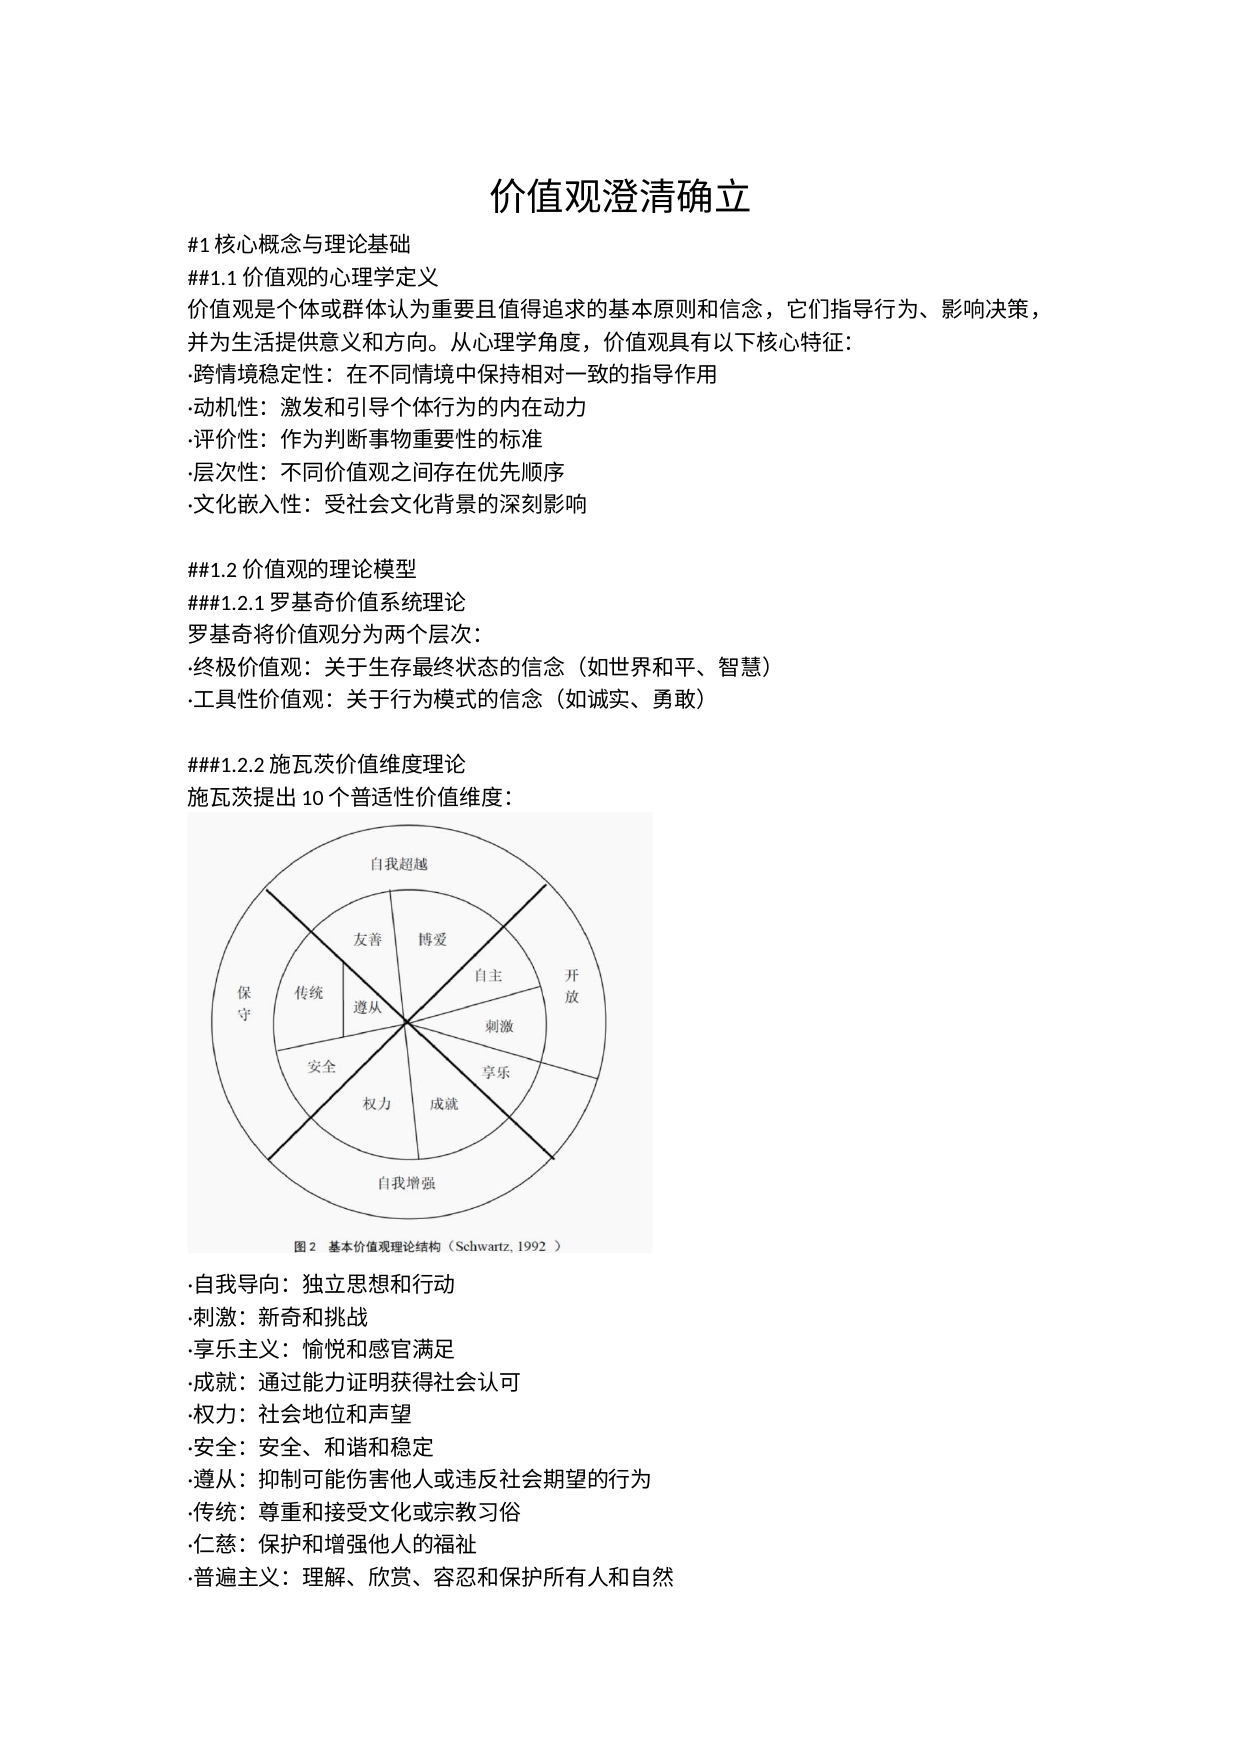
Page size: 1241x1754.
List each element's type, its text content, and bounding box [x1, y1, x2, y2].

text ###1.2.2 施瓦茨价值维度理论 [187, 747, 1053, 779]
text #1 核心概念与理论基础 [187, 227, 1053, 259]
text ·终极价值观：关于生存最终状态的信念（如世界和平、智慧） [187, 649, 1053, 682]
text ·文化嵌入性：受社会文化背景的深刻影响 [187, 487, 1053, 519]
text ·动机性：激发和引导个体行为的内在动力 [187, 389, 1053, 422]
text ###1.2.1 罗基奇价值系统理论 [187, 584, 1053, 617]
text ·层次性：不同价值观之间存在优先顺序 [187, 454, 1053, 487]
text ·跨情境稳定性：在不同情境中保持相对一致的指导作用 [187, 357, 1053, 389]
text ##1.1 价值观的心理学定义 [187, 259, 1053, 292]
text ·刺激：新奇和挑战 [187, 1299, 1053, 1332]
text ·工具性价值观：关于行为模式的信念（如诚实、勇敢） [187, 682, 1053, 714]
text ·传统：尊重和接受文化或宗教习俗 [187, 1494, 1053, 1527]
text 价值观澄清确立 [187, 162, 1053, 227]
text ·权力：社会地位和声望 [187, 1397, 1053, 1429]
text ·普遍主义：理解、欣赏、容忍和保护所有人和自然 [187, 1559, 1053, 1592]
picture [187, 812, 653, 1253]
text ·安全：安全、和谐和稳定 [187, 1429, 1053, 1462]
text ·评价性：作为判断事物重要性的标准 [187, 422, 1053, 454]
text ·自我导向：独立思想和行动 [187, 1267, 1053, 1299]
text 施瓦茨提出10个普适性价值维度： [187, 779, 1053, 812]
text 价值观是个体或群体认为重要且值得追求的基本原则和信念，它们指导行为、影响决策，并为生活提供意义和方向。从心理学角度，价值观具有以下核心特征： [187, 292, 1053, 357]
text ##1.2 价值观的理论模型 [187, 552, 1053, 584]
text ·仁慈：保护和增强他人的福祉 [187, 1527, 1053, 1559]
text ·享乐主义：愉悦和感官满足 [187, 1332, 1053, 1364]
text ·成就：通过能力证明获得社会认可 [187, 1364, 1053, 1397]
text 罗基奇将价值观分为两个层次： [187, 617, 1053, 649]
text ·遵从：抑制可能伤害他人或违反社会期望的行为 [187, 1462, 1053, 1494]
